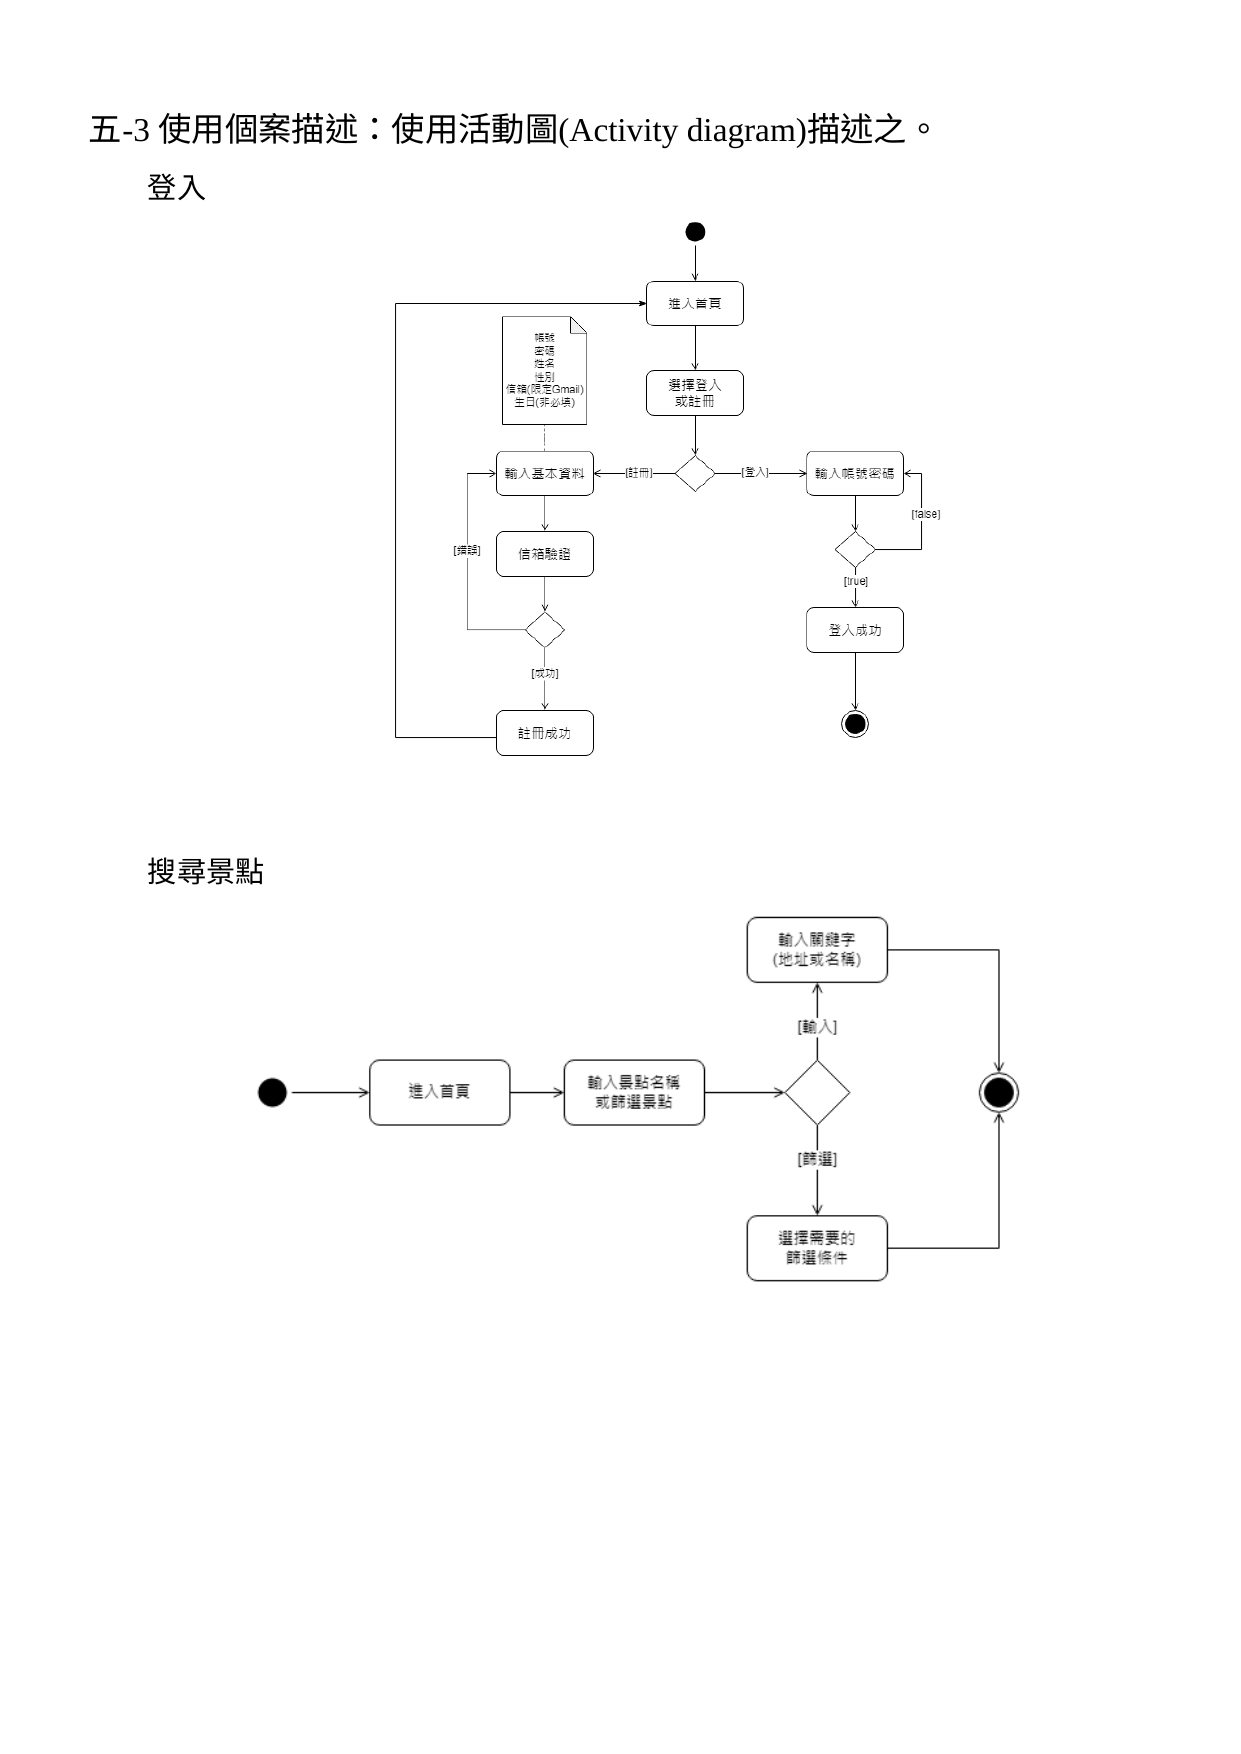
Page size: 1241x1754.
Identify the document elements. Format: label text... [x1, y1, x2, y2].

text 搜尋景點 [89, 849, 1152, 891]
picture [211, 891, 1088, 1310]
picture [341, 206, 958, 782]
subtitle 使用個案描述：使用活動圖(Activity diagram)描述之。 [89, 89, 1152, 164]
text 登入 [89, 164, 1152, 207]
